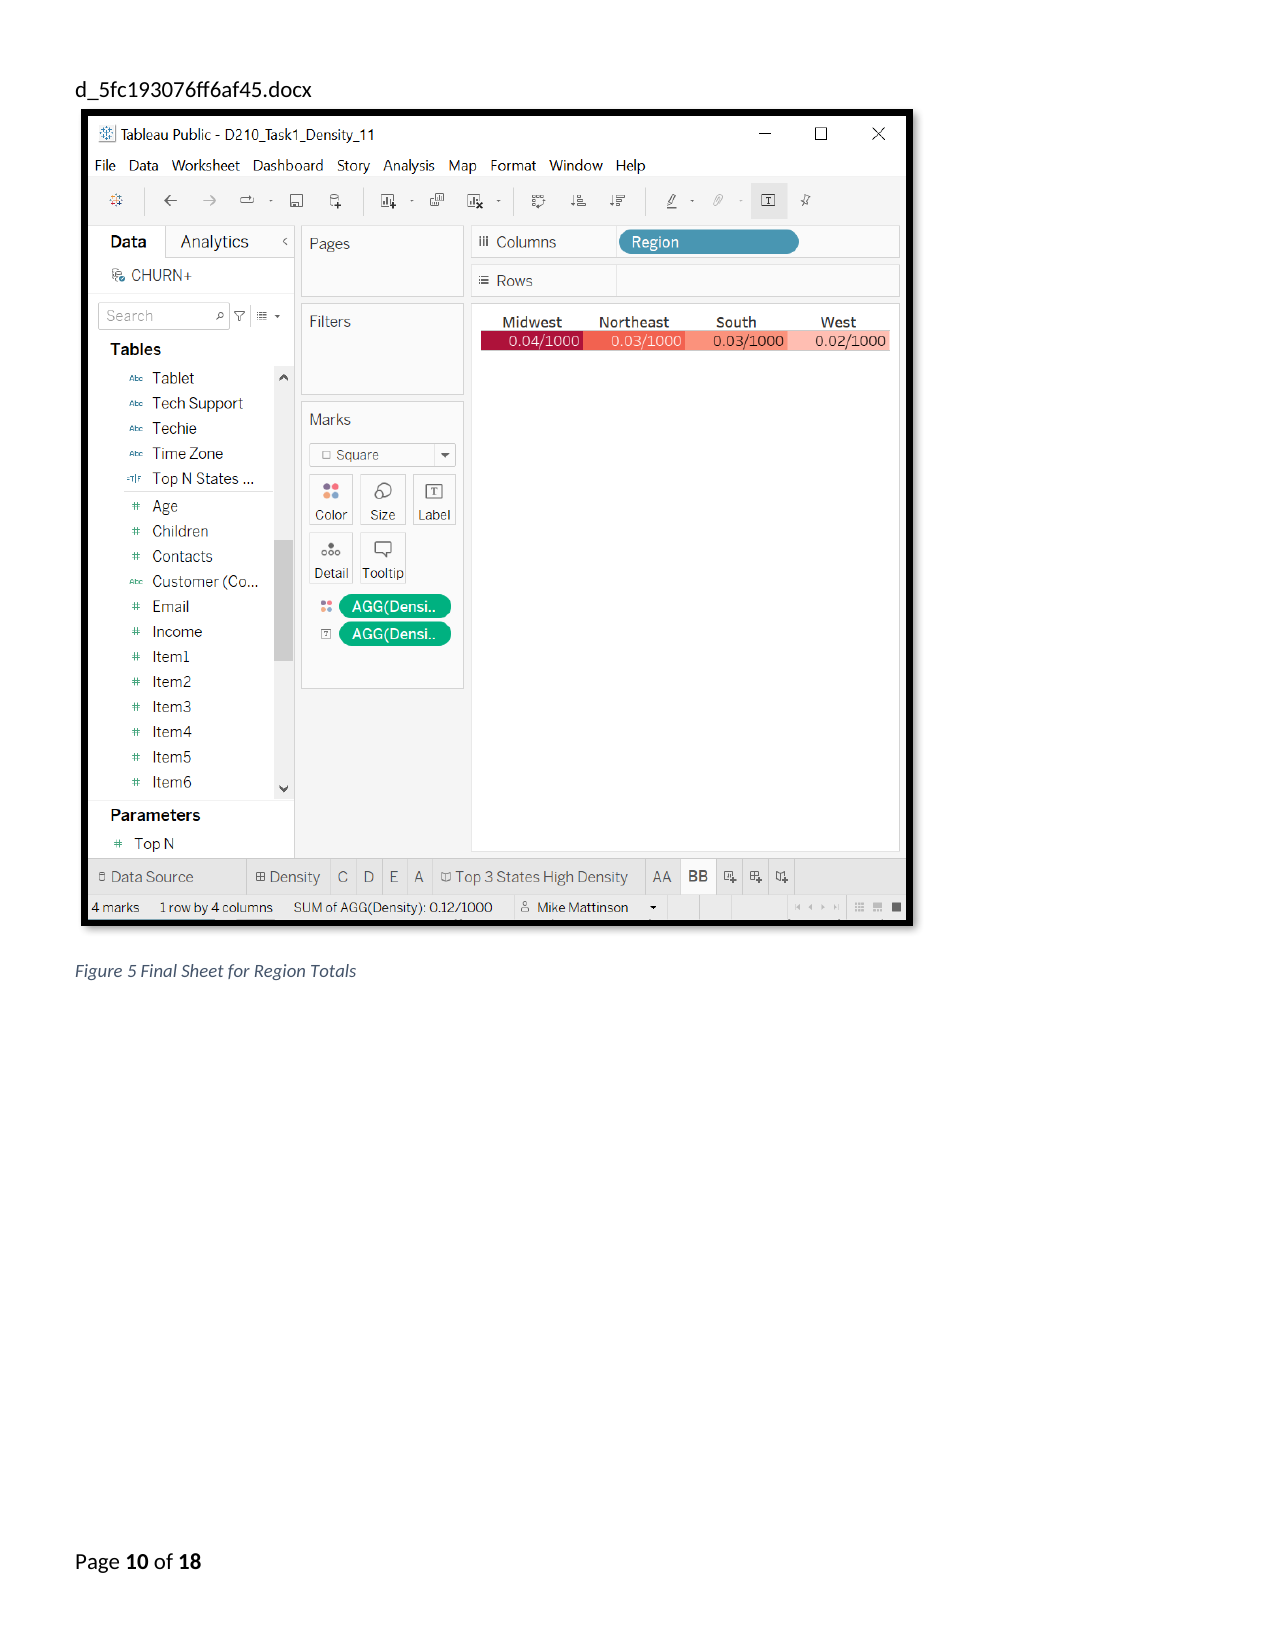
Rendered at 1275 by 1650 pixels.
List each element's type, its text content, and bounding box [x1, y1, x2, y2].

picture [88, 116, 906, 920]
